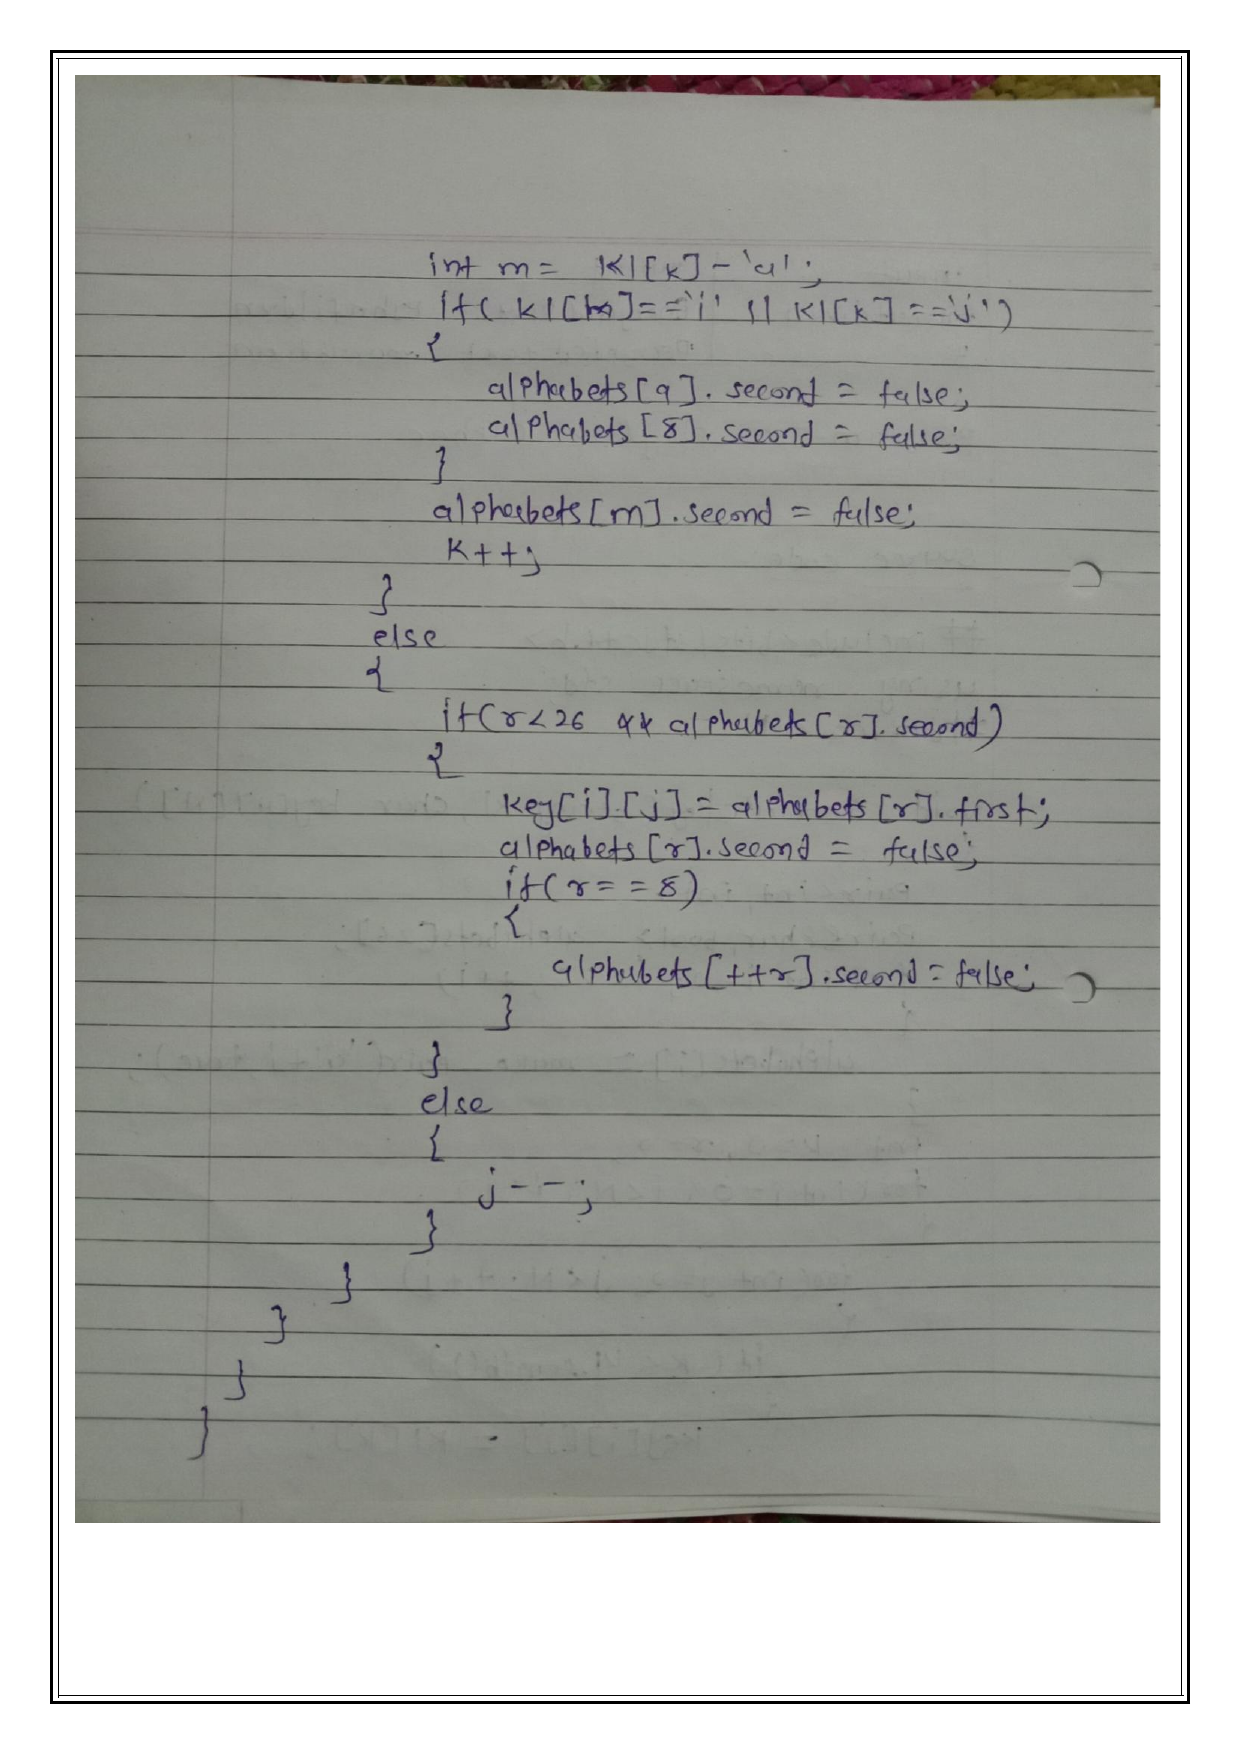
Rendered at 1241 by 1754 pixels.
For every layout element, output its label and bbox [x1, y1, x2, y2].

picture [75, 75, 1161, 1523]
